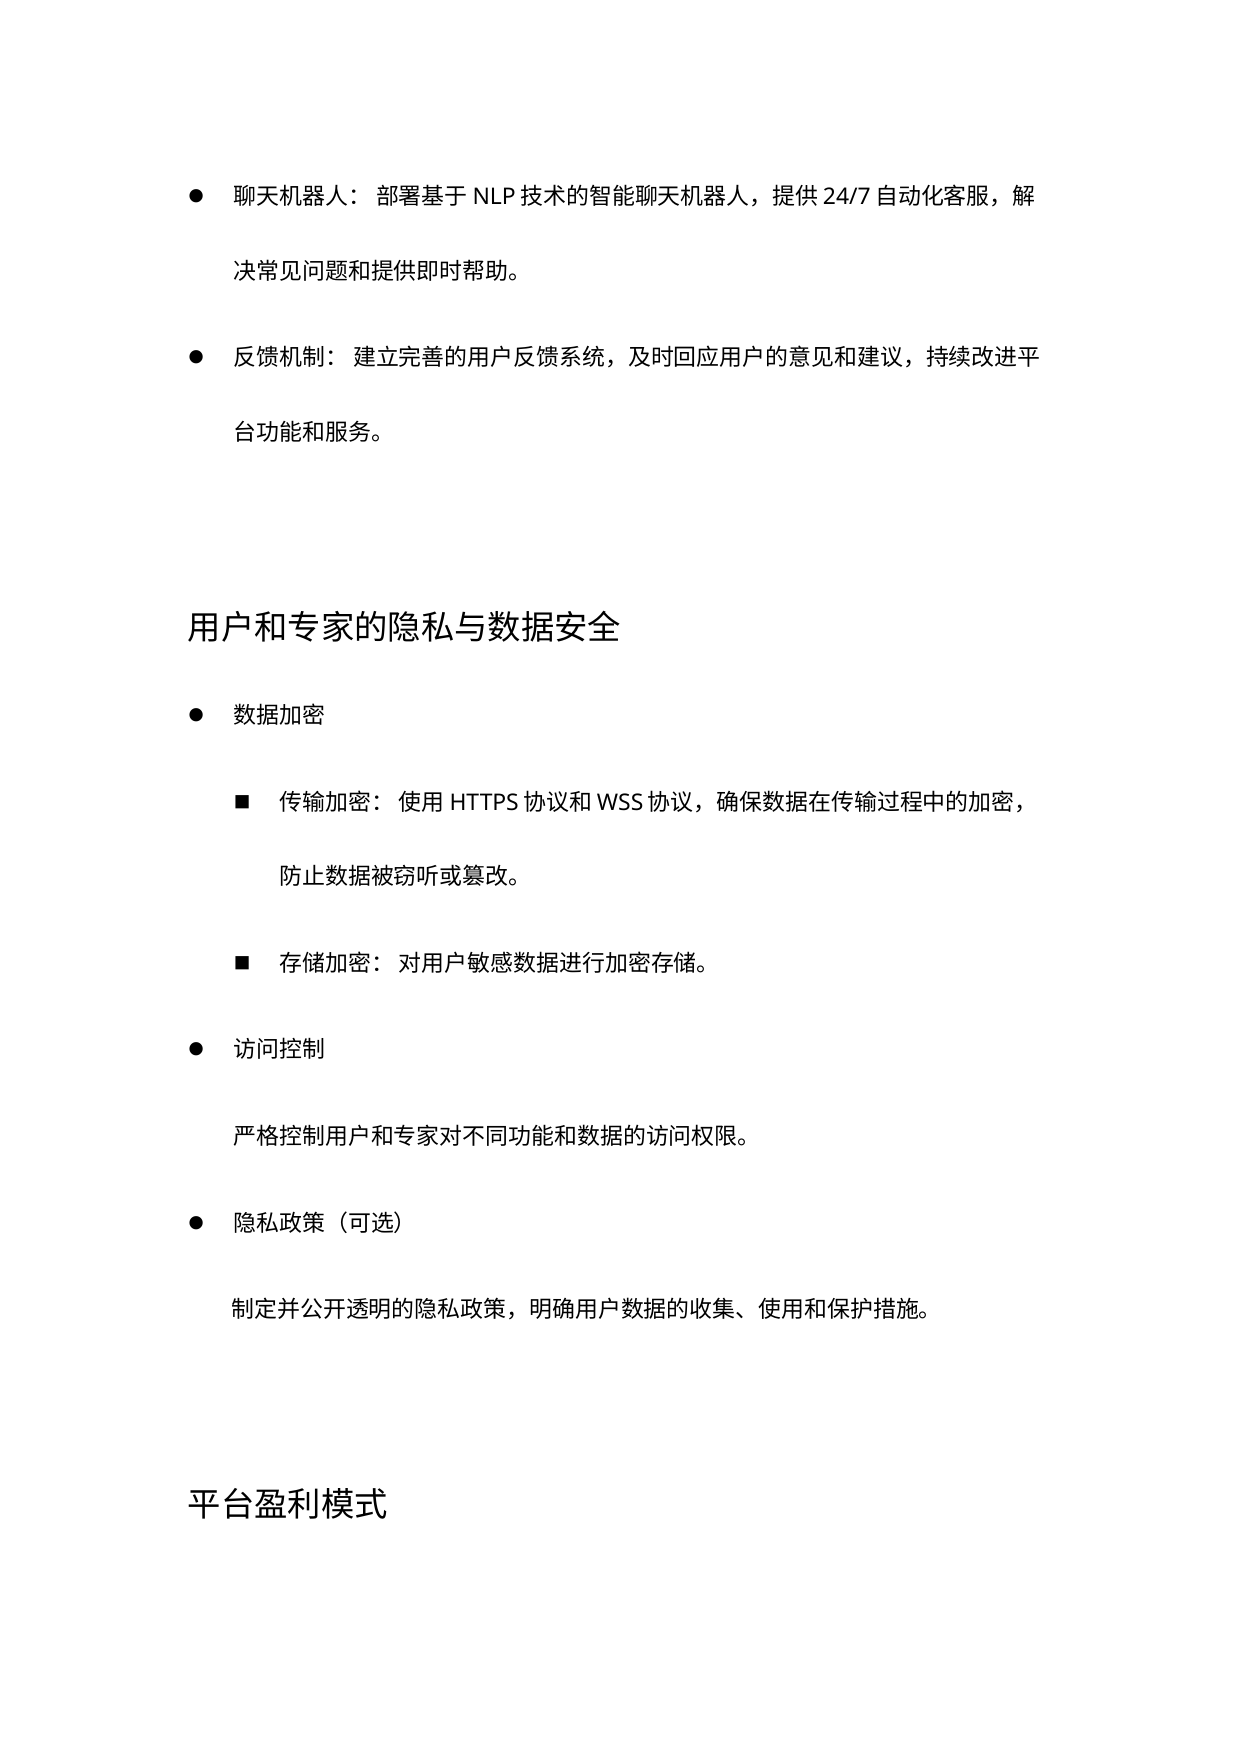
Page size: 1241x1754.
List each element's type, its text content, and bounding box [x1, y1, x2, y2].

list 数据加密 [187, 681, 1053, 746]
list 隐私政策（可选） [187, 1188, 1053, 1253]
list 反馈机制： 建立完善的用户反馈系统，及时回应用户的意见和建议，持续改进平台功能和服务。 [187, 323, 1053, 463]
text 制定并公开透明的隐私政策，明确用户数据的收集、使用和保护措施。 [187, 1275, 1053, 1340]
list 聊天机器人： 部署基于NLP技术的智能聊天机器人，提供24/7自动化客服，解决常见问题和提供即时帮助。 [187, 162, 1053, 302]
text 用户和专家的隐私与数据安全 [187, 592, 1053, 657]
list 传输加密： 使用HTTPS协议和WSS协议，确保数据在传输过程中的加密，防止数据被窃听或篡改。 [233, 768, 1053, 907]
text 平台盈利模式 [187, 1469, 1053, 1534]
list 存储加密： 对用户敏感数据进行加密存储。 [233, 929, 1053, 994]
list 严格控制用户和专家对不同功能和数据的访问权限。 [233, 1102, 1053, 1167]
list 访问控制 [187, 1015, 1053, 1080]
